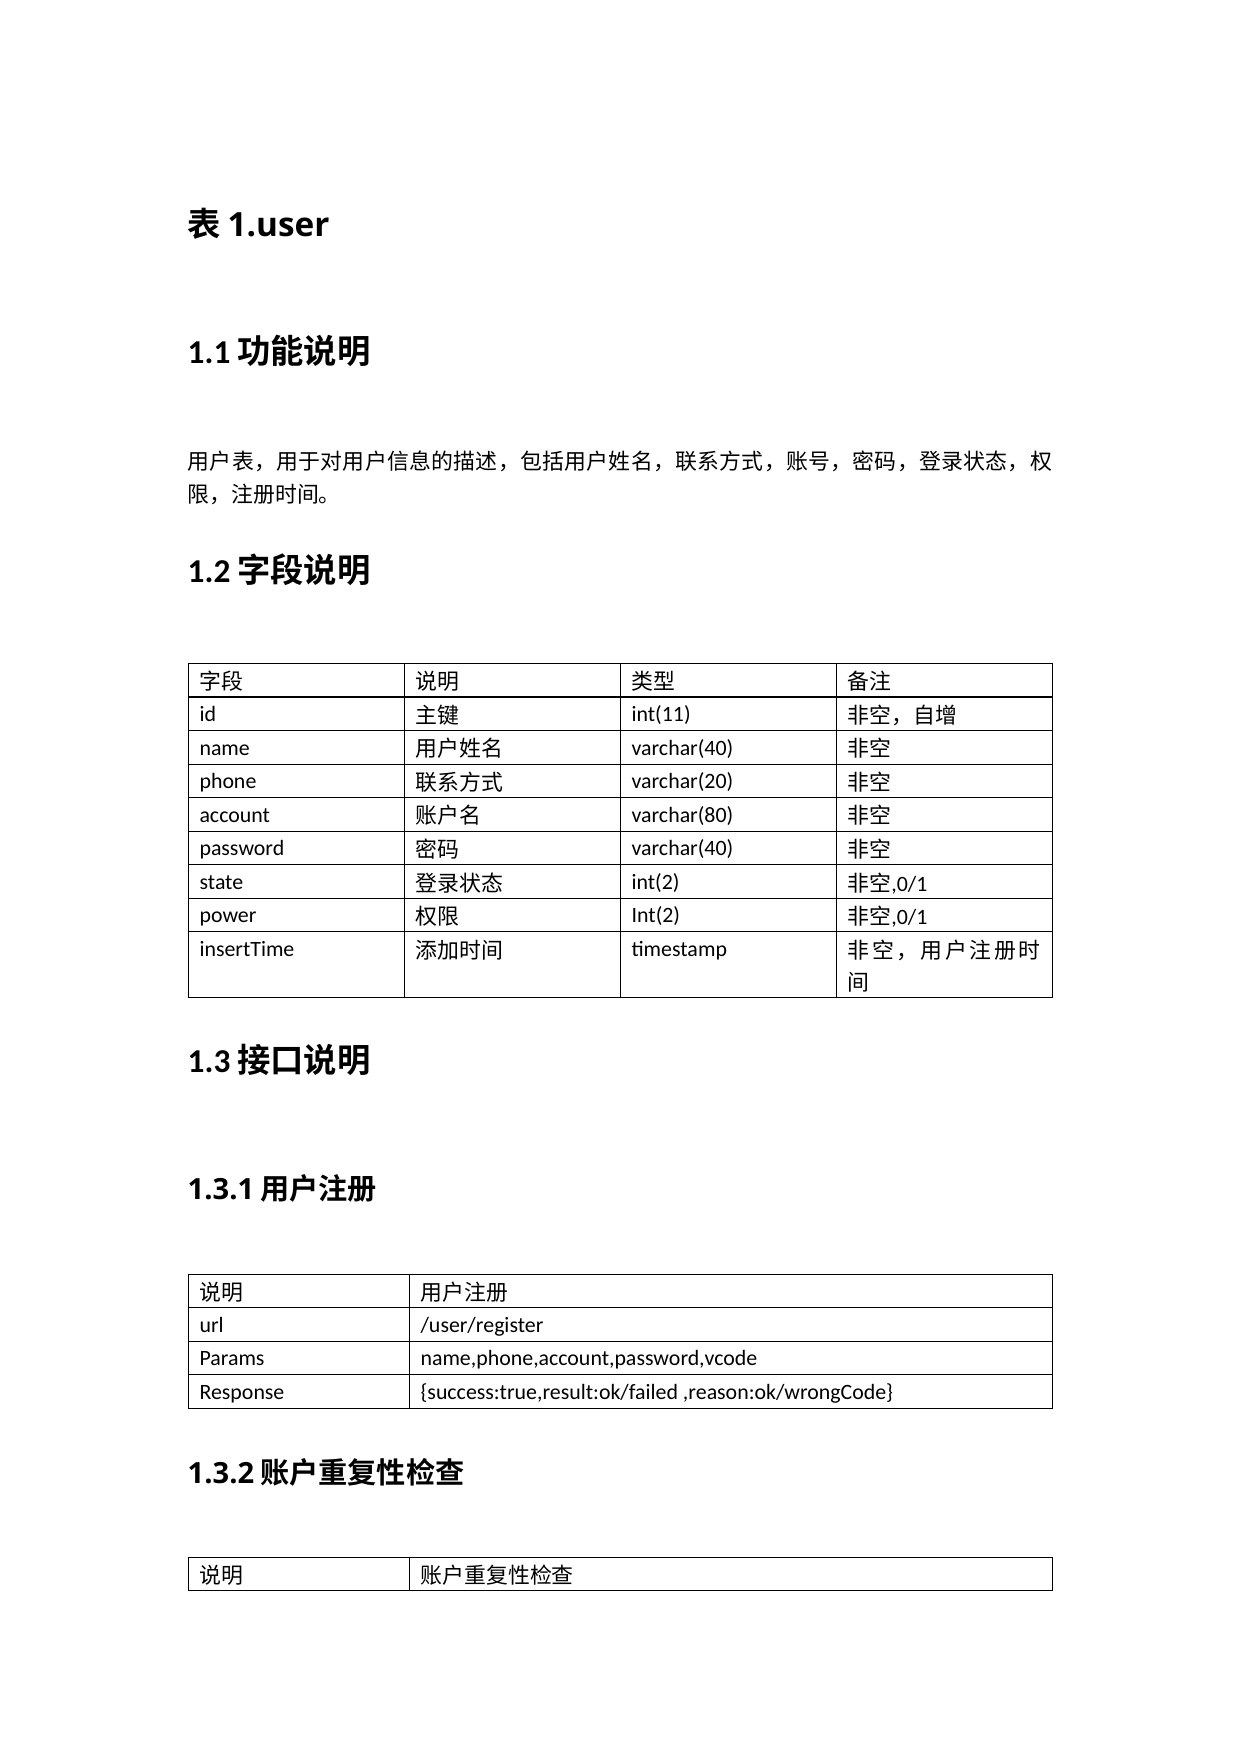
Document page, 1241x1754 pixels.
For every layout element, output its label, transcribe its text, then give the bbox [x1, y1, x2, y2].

table_header 用户注册 [410, 1275, 1052, 1307]
table_cell state [189, 865, 404, 898]
table_cell phone [189, 765, 404, 797]
table_header 说明 [189, 1275, 409, 1307]
table_cell varchar(20) [621, 765, 836, 797]
table_cell 非空，自增 [837, 698, 1052, 730]
table_cell password [189, 832, 404, 864]
table_cell 联系方式 [405, 765, 620, 797]
table_cell id [189, 698, 404, 730]
table_cell Int(2) [621, 899, 836, 931]
table_header 说明 [189, 1558, 409, 1590]
table_cell power [189, 899, 404, 931]
table_cell 用户姓名 [405, 731, 620, 763]
table_cell varchar(40) [621, 832, 836, 864]
subtitle 1.2字段说明 [187, 536, 1053, 601]
table_cell {success:true,result:ok/failed ,reason:ok/wrongCode} [410, 1375, 1052, 1408]
table_header 备注 [837, 664, 1052, 696]
table_cell 非空 [837, 765, 1052, 797]
table_cell 非空 [837, 731, 1052, 763]
table_cell int(11) [621, 698, 836, 730]
table_cell int(2) [621, 865, 836, 898]
subtitle 1.3接口说明 [187, 1025, 1053, 1090]
table_header 类型 [621, 664, 836, 696]
table_cell url [189, 1308, 409, 1341]
table_cell 非空 [837, 798, 1052, 831]
table_cell name [189, 731, 404, 763]
table_header 账户重复性检查 [410, 1558, 1052, 1590]
table_cell insertTime [189, 932, 404, 997]
table_cell 主键 [405, 698, 620, 730]
table_cell varchar(80) [621, 798, 836, 831]
text 用户表，用于对用户信息的描述，包括用户姓名，联系方式，账号，密码，登录状态，权限，注册时间。 [187, 444, 1053, 509]
table_cell /user/register [410, 1308, 1052, 1341]
table_header 说明 [405, 664, 620, 696]
subtitle 表1.user [187, 189, 1053, 254]
table_cell 登录状态 [405, 865, 620, 898]
table_cell Response [189, 1375, 409, 1408]
table_cell varchar(40) [621, 731, 836, 763]
table_cell 非空 [837, 832, 1052, 864]
subtitle 1.3.1用户注册 [187, 1155, 1053, 1220]
table_cell account [189, 798, 404, 831]
subtitle 1.3.2账户重复性检查 [187, 1438, 1053, 1503]
table_cell timestamp [621, 932, 836, 997]
subtitle 1.1功能说明 [187, 316, 1053, 381]
table_cell name,phone,account,password,vcode [410, 1342, 1052, 1374]
table_header 字段 [189, 664, 404, 696]
table_cell 非空，用户注册时间 [837, 932, 1052, 997]
table_cell 非空,0/1 [837, 865, 1052, 898]
table_cell 添加时间 [405, 932, 620, 997]
table_cell 权限 [405, 899, 620, 931]
table_cell 密码 [405, 832, 620, 864]
table_cell 非空,0/1 [837, 899, 1052, 931]
table_cell Params [189, 1342, 409, 1374]
table_cell 账户名 [405, 798, 620, 831]
